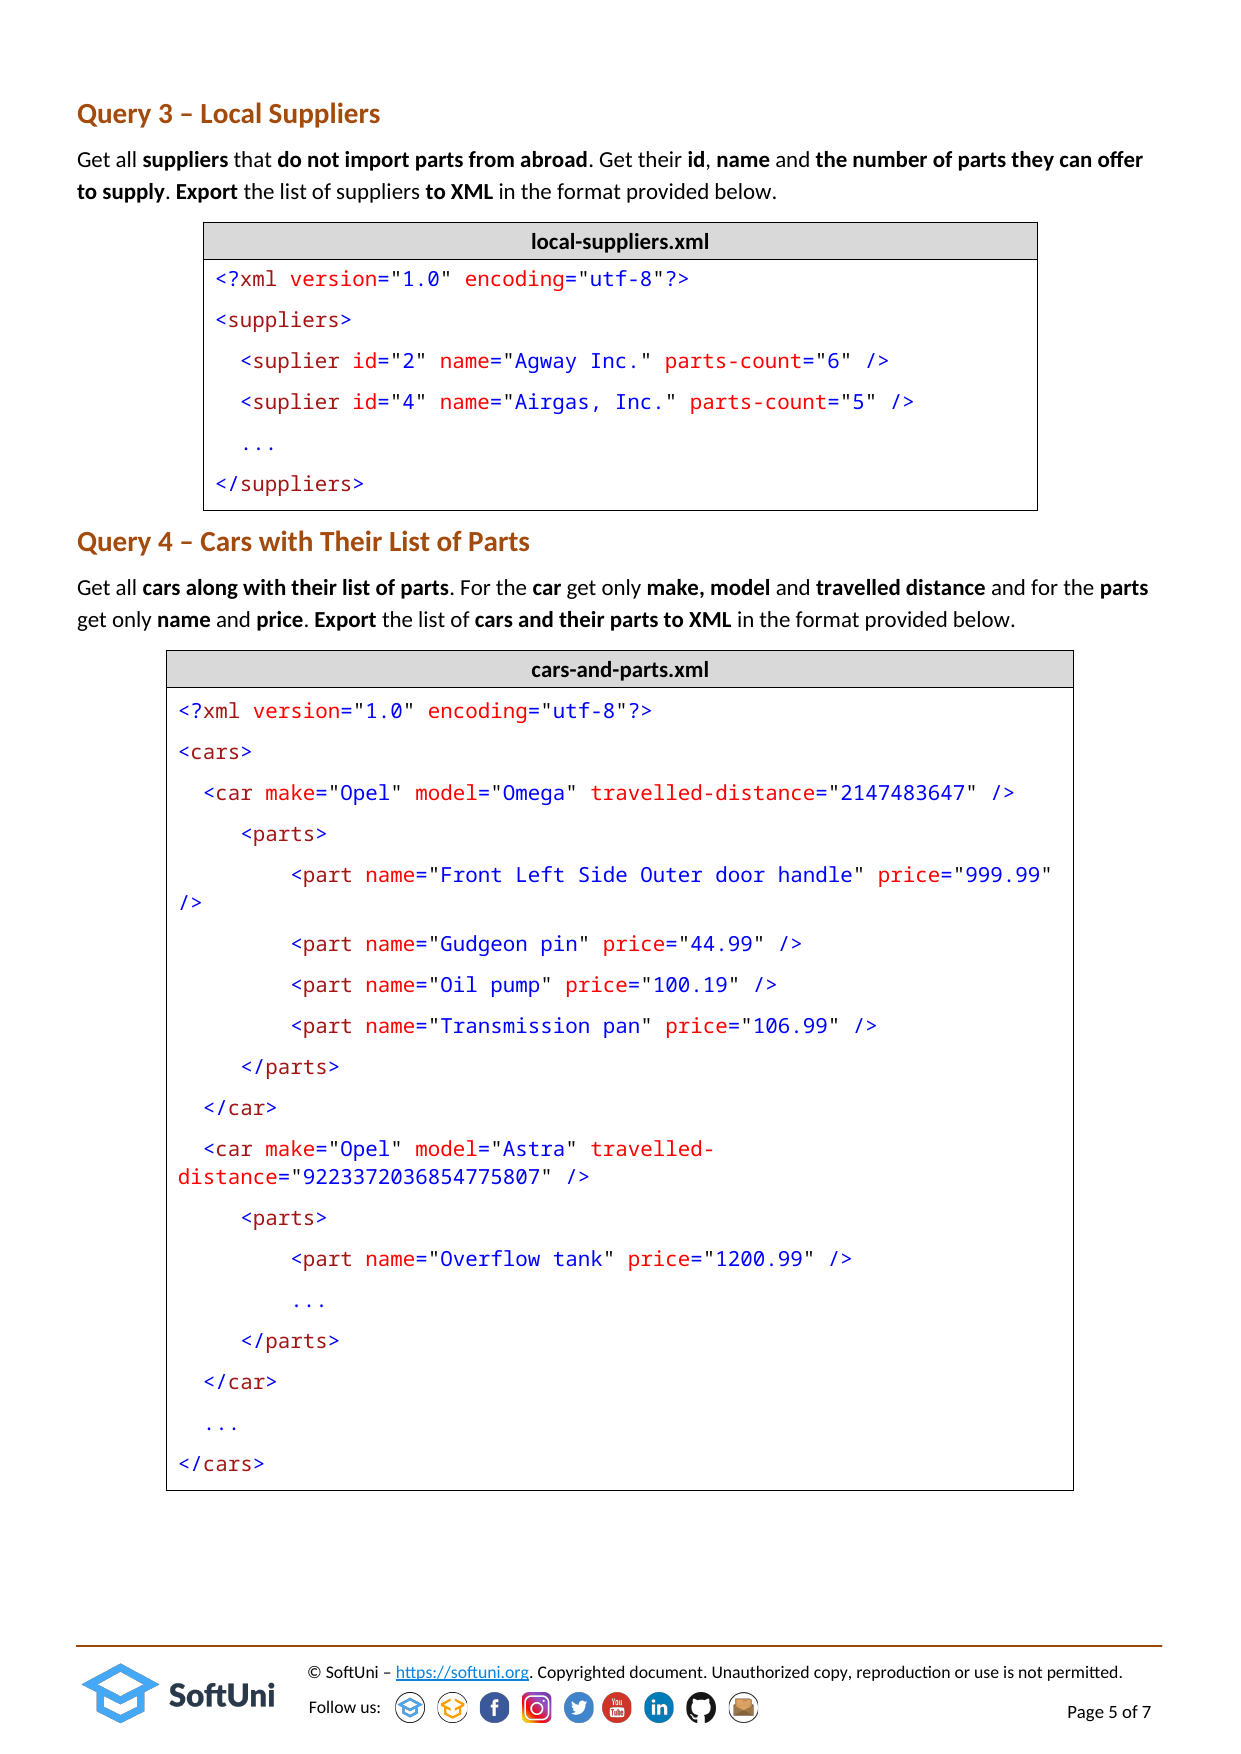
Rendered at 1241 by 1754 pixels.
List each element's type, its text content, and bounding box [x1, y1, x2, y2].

picture [665, 1692, 674, 1701]
table_header cars-and-parts.xml [167, 651, 1073, 687]
table_cell <?xml version="1.0" encoding="utf-8"?> <suppliers> <suplier id="2" name="Agway Inc." parts-count="6" /> <suplier id="4" name="Airgas, Inc." parts-count="5" /> ... </suppliers> [204, 260, 1037, 510]
picture [686, 1692, 716, 1723]
table_cell <?xml version="1.0" encoding="utf-8"?> <cars> <car make="Opel" model="Omega" travelled-distance="2147483647" /> <parts> <part name="Front Left Side Outer door handle" price="999.99" /> <part name="Gudgeon pin" price="44.99" /> <part name="Oil pump" price="100.19" /> <part name="Transmission pan" price="106.99" /> </parts> </car> <car make="Opel" model="Astra" travelled-distance="9223372036854775807" /> <parts> <part name="Overflow tank" price="1200.99" /> ... </parts> </car> ... </cars> [167, 688, 1073, 1490]
picture [479, 1692, 510, 1723]
picture [644, 1692, 653, 1701]
picture [522, 1692, 552, 1723]
picture [602, 1692, 632, 1723]
picture [644, 1714, 653, 1723]
text Get all cars along with their list of parts. For the car get only make, model and travelled distance and for the parts get only name and price. Export the list of cars and their parts to XML in the format provided below. [77, 573, 1163, 633]
subtitle Query 3 – Local Suppliers [77, 95, 1163, 131]
picture [437, 1692, 468, 1723]
picture [665, 1714, 674, 1723]
text Get all suppliers that do not import parts from abroad. Get their id, name and the number of parts they can offer to supply. Export the list of suppliers to XML in the format provided below. [77, 145, 1163, 205]
picture [564, 1692, 594, 1723]
picture [75, 1658, 281, 1729]
picture [658, 1705, 667, 1714]
subtitle Query 4 – Cars with Their List of Parts [77, 523, 1163, 559]
table_header local-suppliers.xml [204, 223, 1037, 259]
picture [395, 1692, 425, 1723]
picture [728, 1692, 759, 1723]
